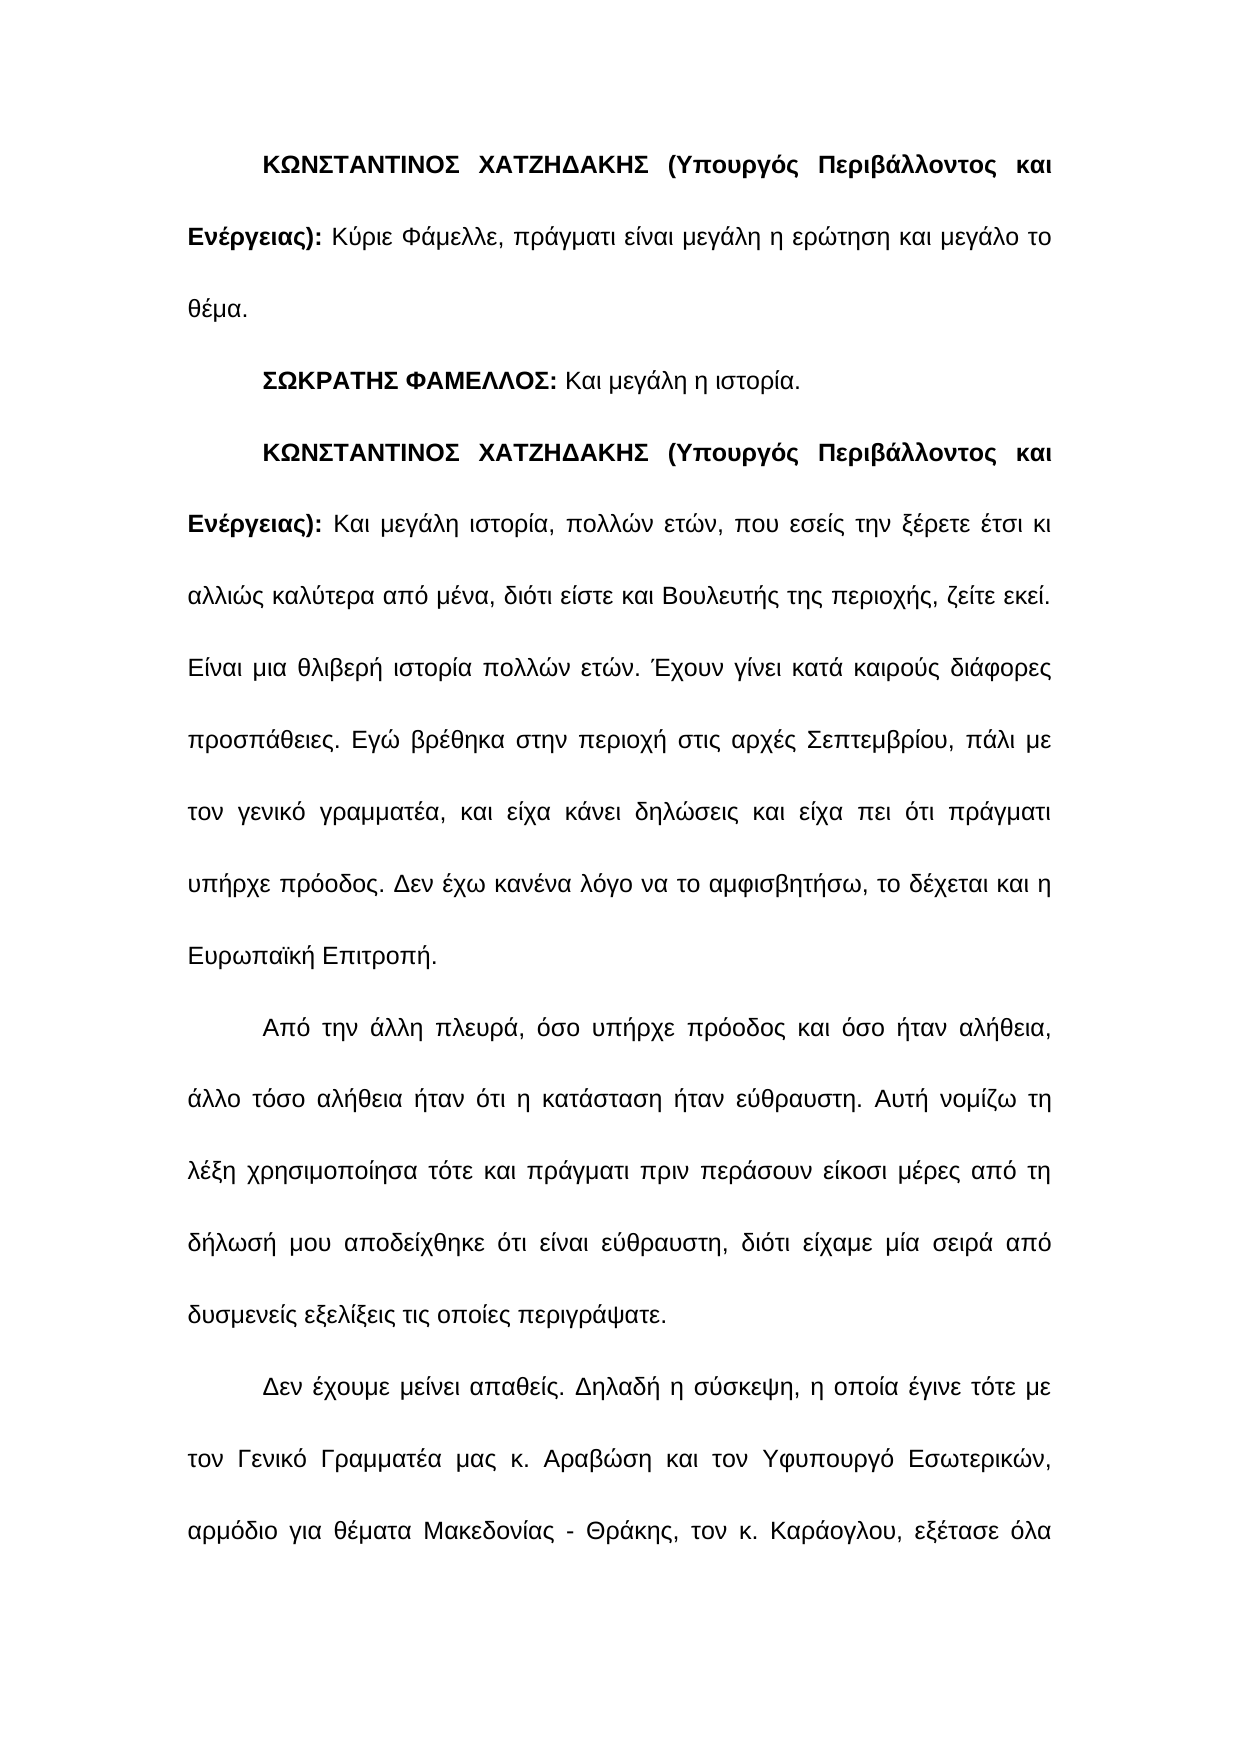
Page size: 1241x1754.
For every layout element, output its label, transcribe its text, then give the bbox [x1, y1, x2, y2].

text Από την άλλη πλευρά, όσο υπήρχε πρόοδος και όσο ήταν αλήθεια, άλλο τόσο αλήθεια ήταν ότι η κατάσταση ήταν εύθραυστη. Αυτή νομίζω τη λέξη χρησιμοποίησα τότε και πράγματι πριν περάσουν είκοσι μέρες από τη δήλωσή μου αποδείχθηκε ότι είναι εύθραυστη, διότι είχαμε μία σειρά από δυσμενείς εξελίξεις τις οποίες περιγράψατε. [187, 1012, 1053, 1329]
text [187, 1372, 1053, 1544]
text ΚΩΝΣΤΑΝΤΙΝΟΣ ΧΑΤΖΗΔΑΚΗΣ (Υπουργός Περιβάλλοντος και Ενέργειας): Κύριε Φάμελλε, πράγματι είναι μεγάλη η ερώτηση και μεγάλο το θέμα. [187, 150, 1053, 322]
text ΣΩΚΡΑΤΗΣ ΦΑΜΕΛΛΟΣ: Και μεγάλη η ιστορία. [187, 366, 1053, 394]
text ΚΩΝΣΤΑΝΤΙΝΟΣ ΧΑΤΖΗΔΑΚΗΣ (Υπουργός Περιβάλλοντος και Ενέργειας): Και μεγάλη ιστορία, πολλών ετών, που εσείς την ξέρετε έτσι κι αλλιώς καλύτερα από μένα, διότι είστε και Βουλευτής της περιοχής, ζείτε εκεί. Είναι μια θλιβερή ιστορία πολλών ετών. Έχουν γίνει κατά καιρούς διάφορες προσπάθειες. Εγώ βρέθηκα στην περιοχή στις αρχές Σεπτεμβρίου, πάλι με τον γενικό γραμματέα, και είχα κάνει δηλώσεις και είχα πει ότι πράγματι υπήρχε πρόοδος. Δεν έχω κανένα λόγο να το αμφισβητήσω, το δέχεται και η Ευρωπαϊκή Επιτροπή. [187, 437, 1053, 969]
